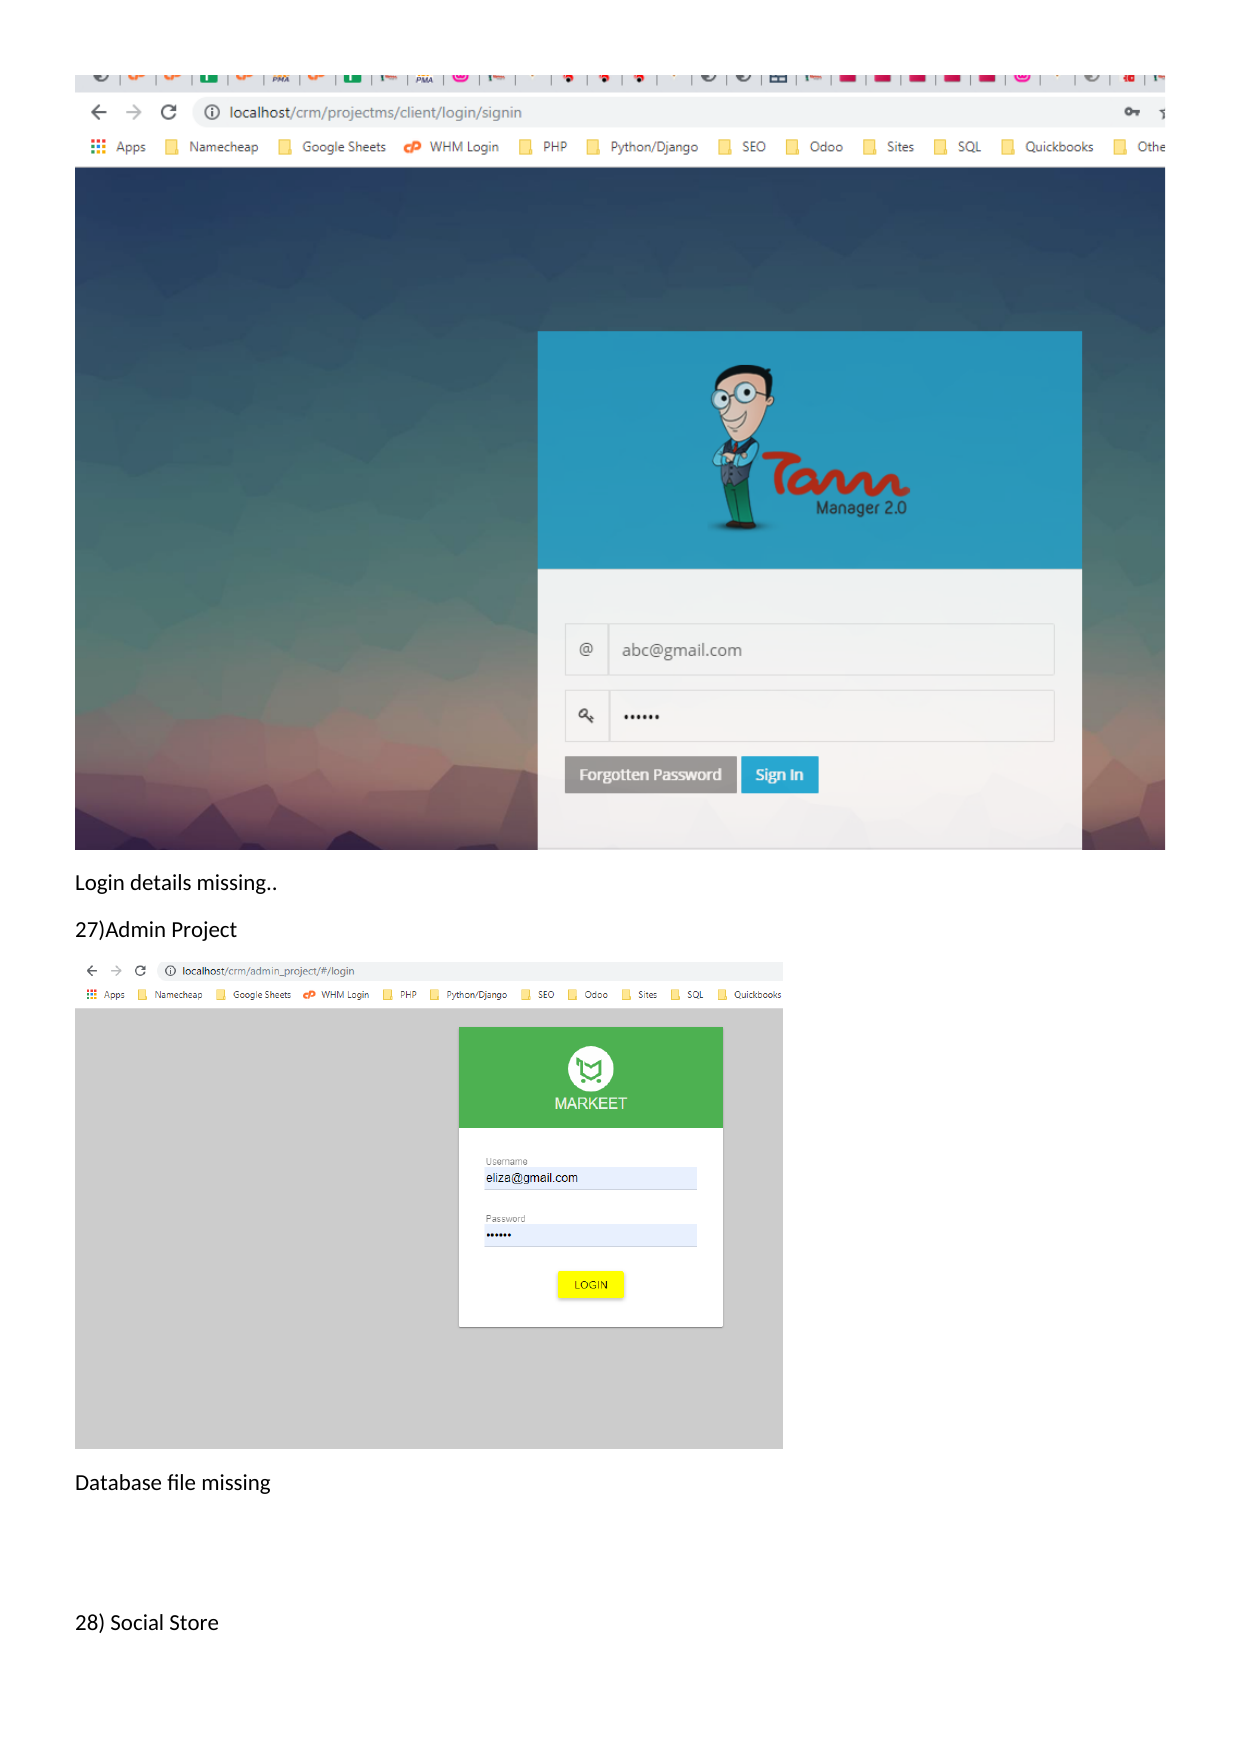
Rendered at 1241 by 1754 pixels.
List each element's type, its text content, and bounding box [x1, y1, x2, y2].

text Database file missing [75, 1468, 1165, 1496]
text Login details missing.. [75, 868, 1165, 897]
text 27)Admin Project [75, 915, 1165, 943]
picture [75, 75, 1166, 850]
picture [75, 962, 783, 1449]
text 28) Social Store [75, 1608, 1165, 1637]
